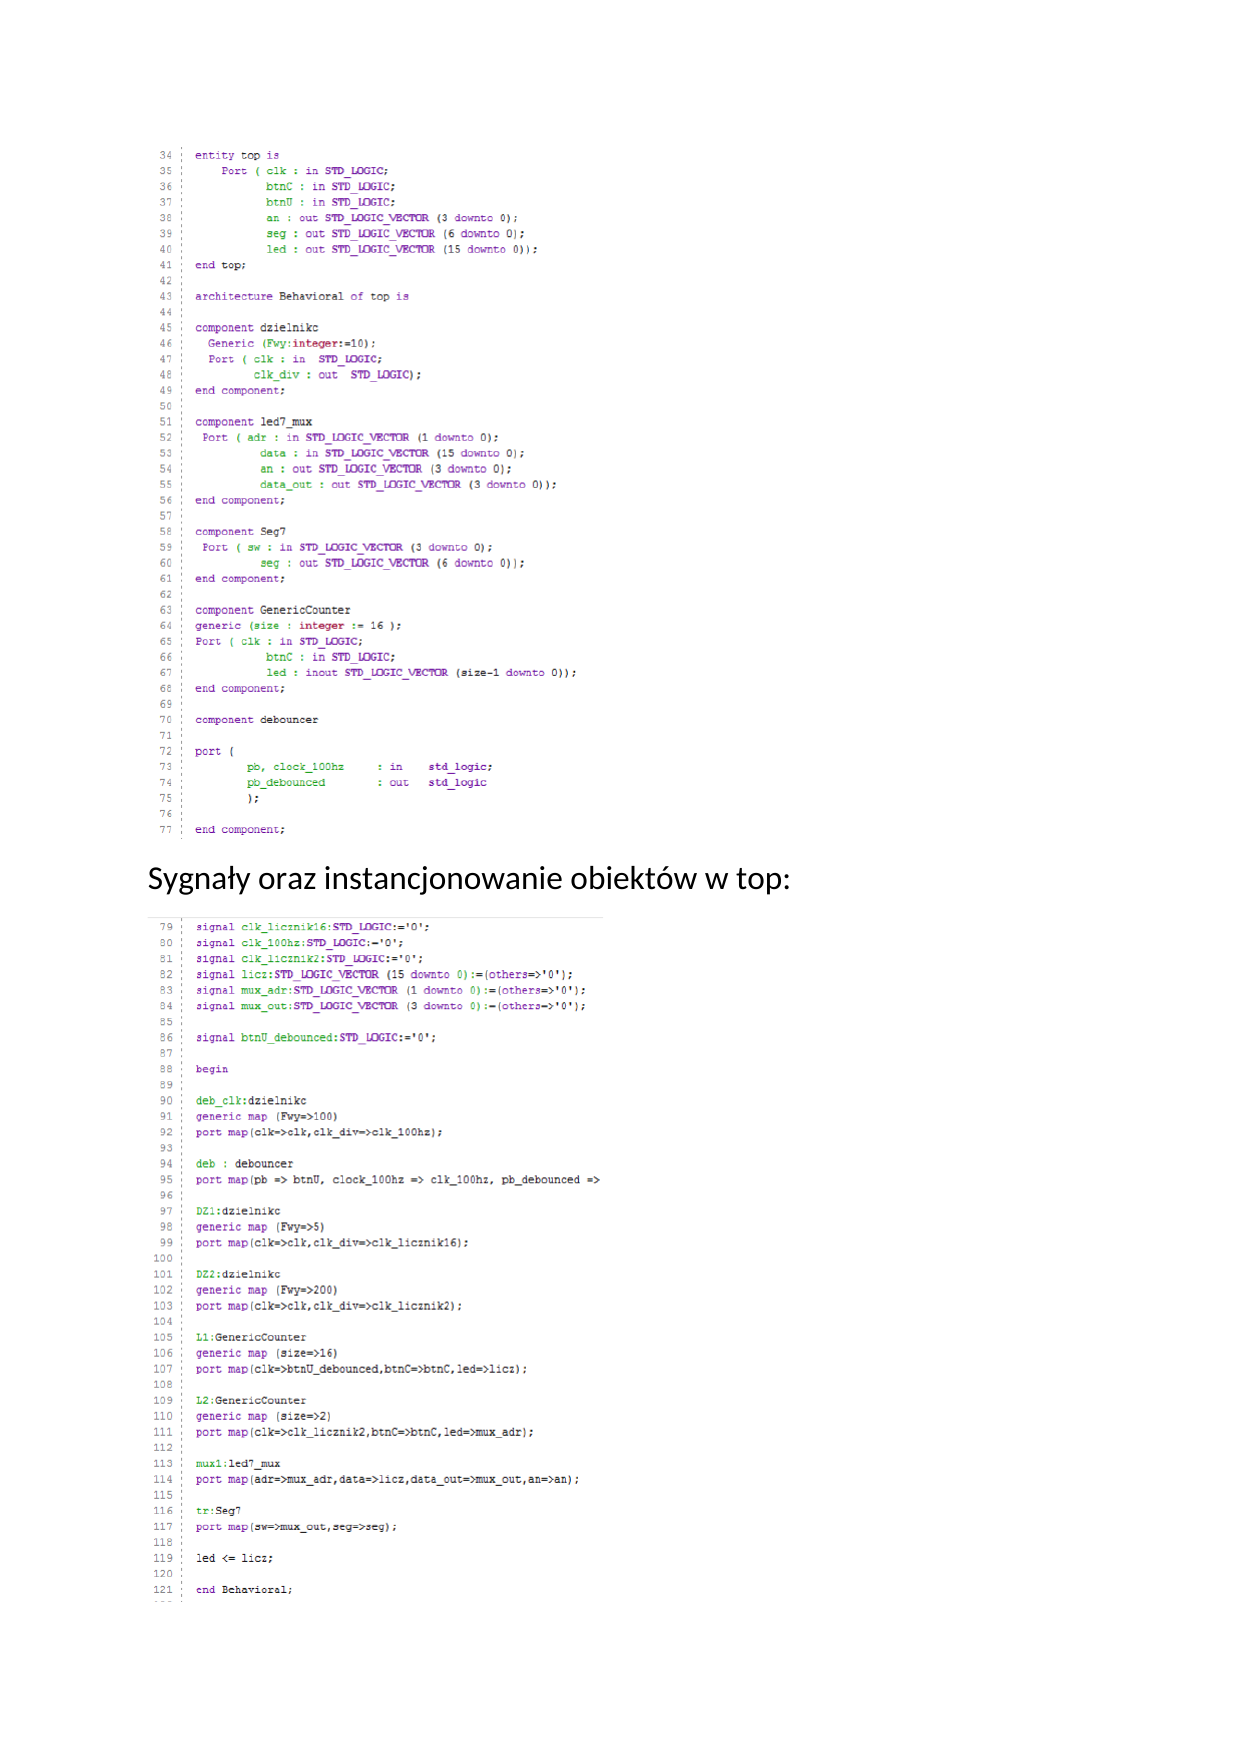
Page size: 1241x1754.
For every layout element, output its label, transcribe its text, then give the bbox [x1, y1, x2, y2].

picture [147, 147, 611, 839]
text Sygnały oraz instancjonowanie obiektów w top: [148, 857, 1093, 898]
picture [147, 917, 604, 1602]
